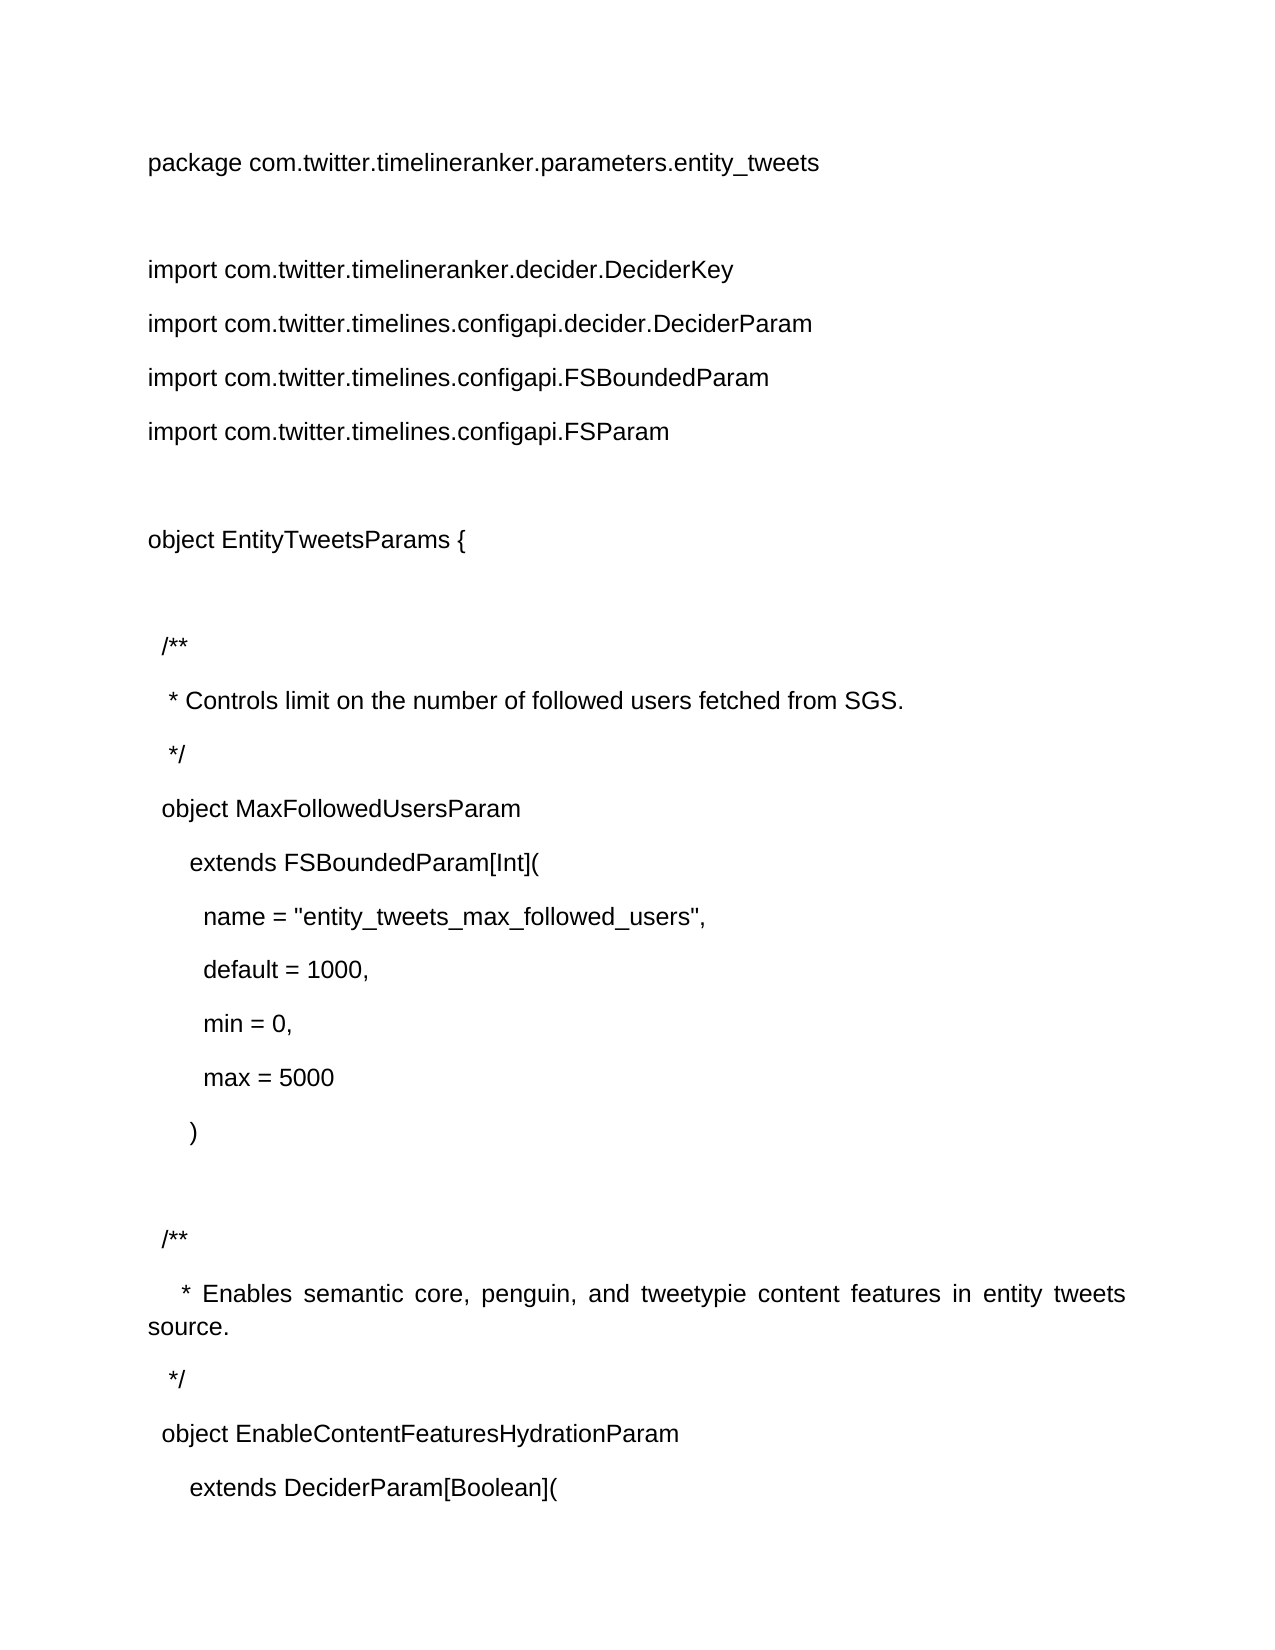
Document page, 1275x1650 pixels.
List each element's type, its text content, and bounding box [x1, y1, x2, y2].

text name = "entity_tweets_max_followed_users", [148, 902, 1127, 930]
text object EntityTweetsParams { [148, 524, 1127, 553]
text max = 5000 [148, 1063, 1127, 1092]
text * Enables semantic core, penguin, and tweetypie content features in entity tweets source. [148, 1278, 1127, 1340]
text * Controls limit on the number of followed users fetched from SGS. [148, 686, 1127, 715]
text extends FSBoundedParam[Int]( [148, 848, 1127, 876]
text extends DeciderParam[Boolean]( [148, 1473, 1127, 1502]
text min = 0, [148, 1009, 1127, 1038]
text */ [148, 740, 1127, 769]
text import com.twitter.timelines.configapi.decider.DeciderParam [148, 309, 1127, 338]
text import com.twitter.timelines.configapi.FSBoundedParam [148, 363, 1127, 392]
text /** [148, 1225, 1127, 1253]
text import com.twitter.timelineranker.decider.DeciderKey [148, 255, 1127, 284]
text object EnableContentFeaturesHydrationParam [148, 1419, 1127, 1448]
text /** [148, 632, 1127, 661]
text object MaxFollowedUsersParam [148, 794, 1127, 823]
text package com.twitter.timelineranker.parameters.entity_tweets [148, 148, 1127, 176]
text */ [148, 1365, 1127, 1394]
text import com.twitter.timelines.configapi.FSParam [148, 417, 1127, 446]
text ) [148, 1117, 1127, 1146]
text default = 1000, [148, 955, 1127, 984]
